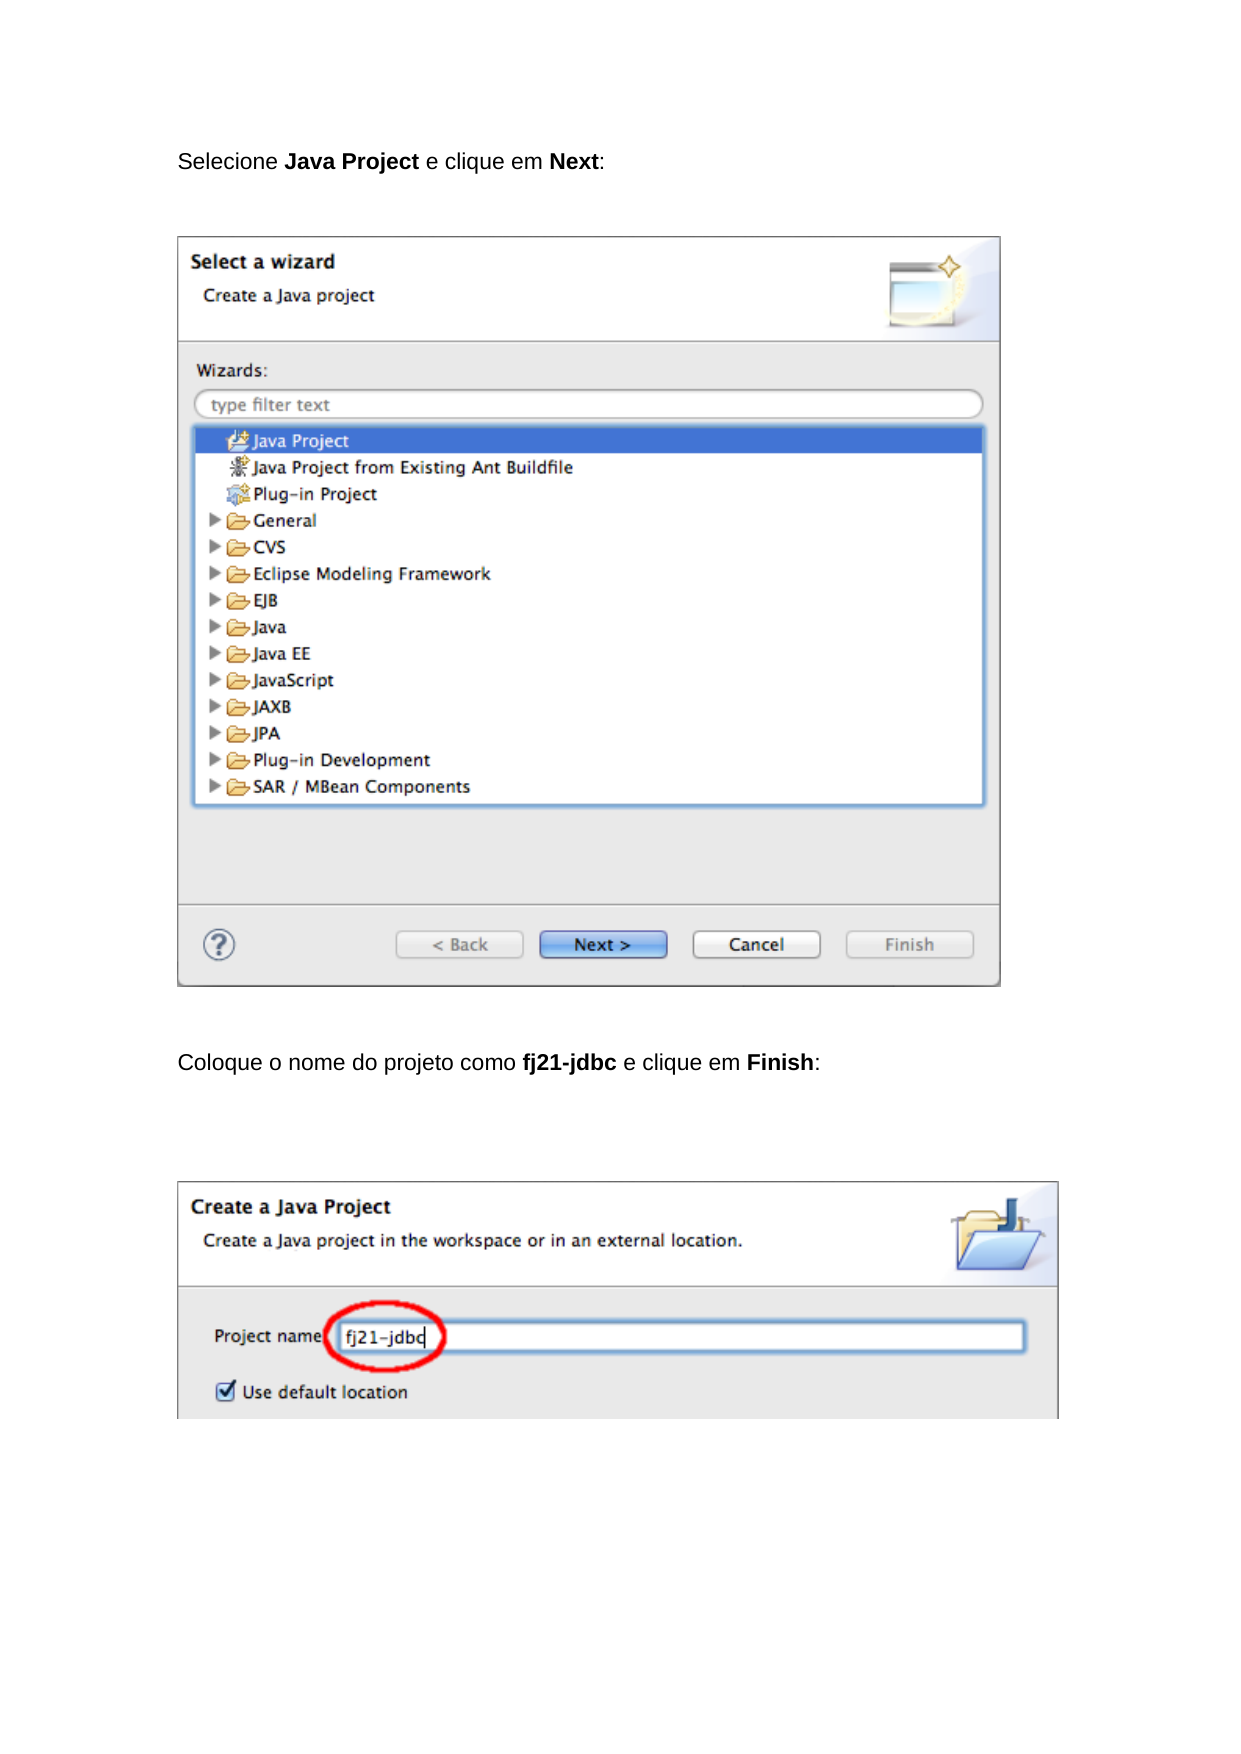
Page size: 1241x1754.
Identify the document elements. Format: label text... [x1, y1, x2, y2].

picture [177, 236, 1001, 987]
picture [177, 1181, 1059, 1419]
text Selecione Java Project e clique em Next: [177, 148, 1063, 174]
text Coloque o nome do projeto como fj21-jdbc e clique em Finish: [177, 1048, 1063, 1075]
